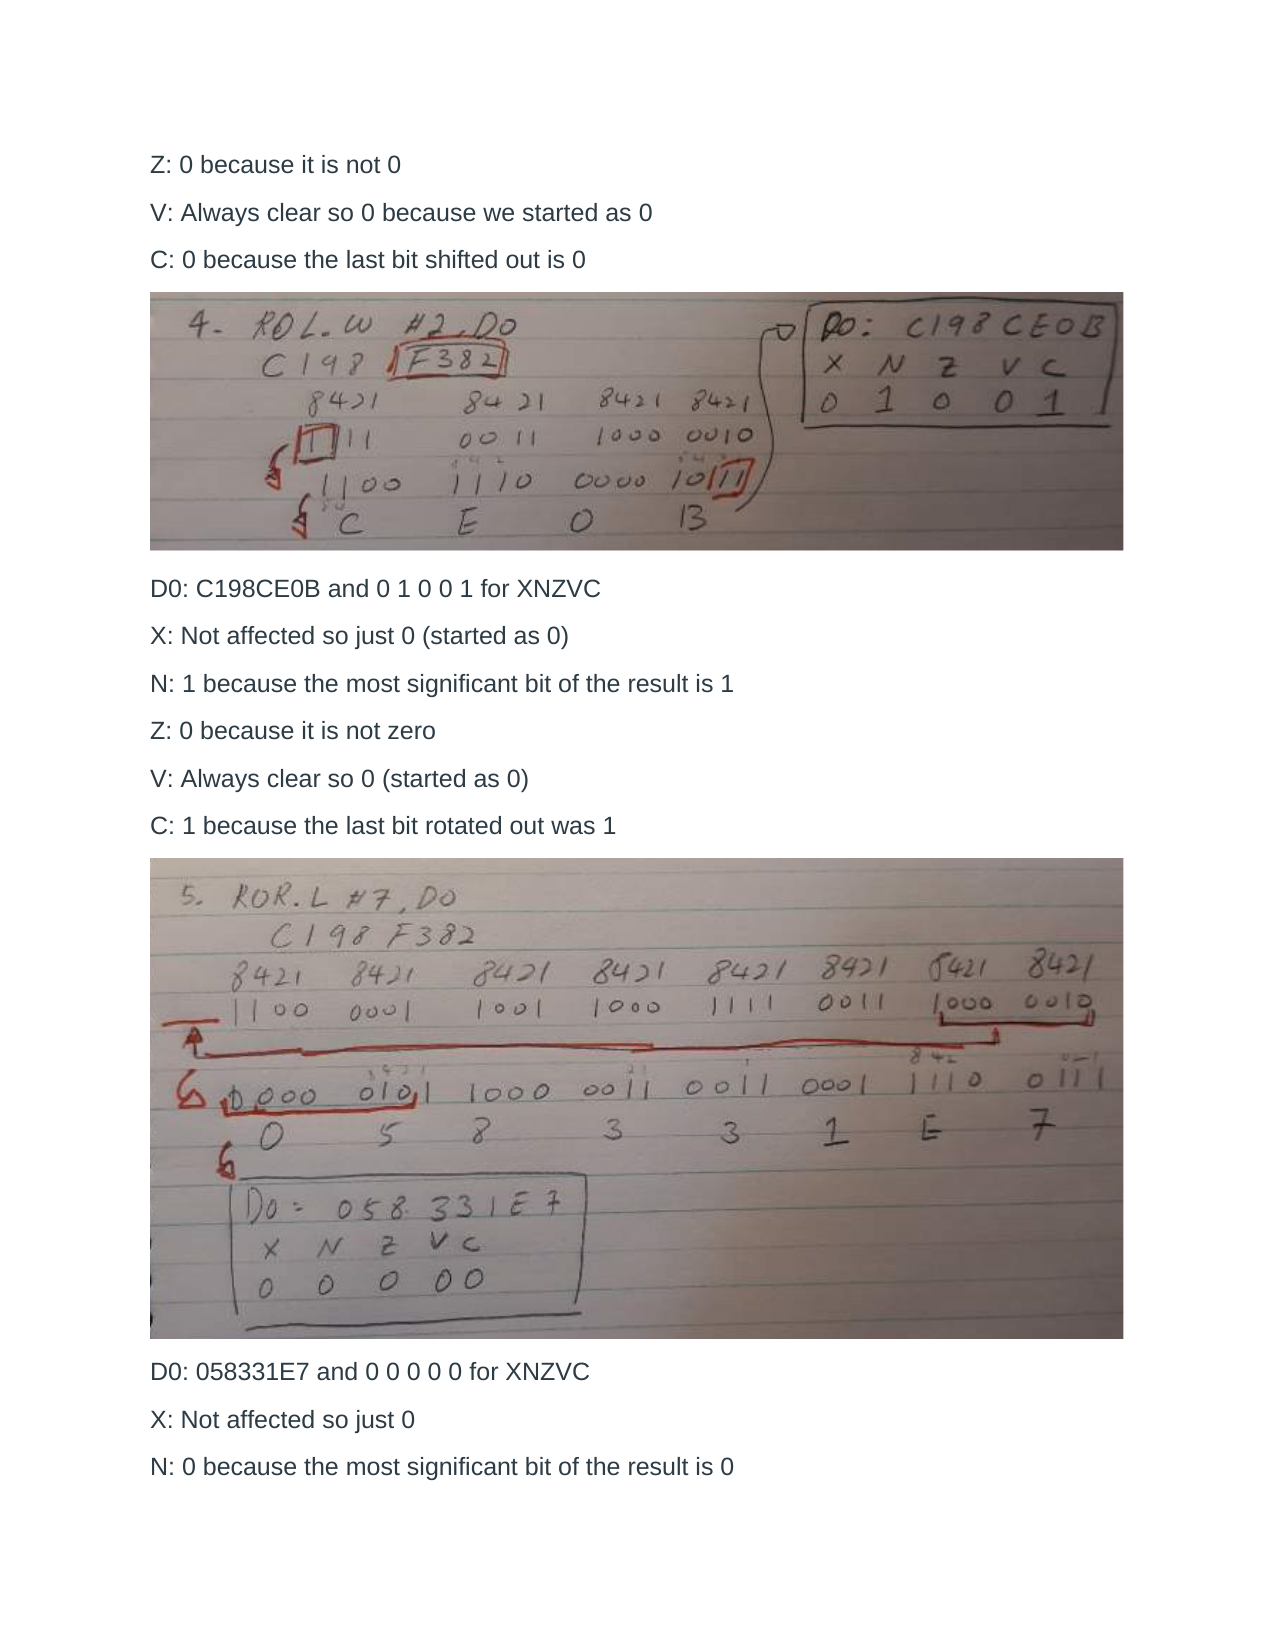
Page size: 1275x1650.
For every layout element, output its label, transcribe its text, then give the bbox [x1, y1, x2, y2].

text C: 0 because the last bit shifted out is 0 [150, 245, 1125, 274]
text X: Not affected so just 0 [150, 1405, 1125, 1433]
text C: 1 because the last bit rotated out was 1 [150, 811, 1125, 840]
text V: Always clear so 0 (started as 0) [150, 764, 1125, 792]
text D0: 058331E7 and 0 0 0 0 0 for XNZVC [150, 1357, 1125, 1386]
picture [150, 292, 1124, 555]
picture [150, 858, 1124, 1339]
text N: 0 because the most significant bit of the result is 0 [150, 1452, 1125, 1481]
text D0: C198CE0B and 0 1 0 0 1 for XNZVC [150, 574, 1125, 602]
text Z: 0 because it is not 0 [150, 150, 1125, 179]
text N: 1 because the most significant bit of the result is 1 [150, 669, 1125, 697]
text V: Always clear so 0 because we started as 0 [150, 197, 1125, 226]
text Z: 0 because it is not zero [150, 716, 1125, 745]
text X: Not affected so just 0 (started as 0) [150, 621, 1125, 650]
